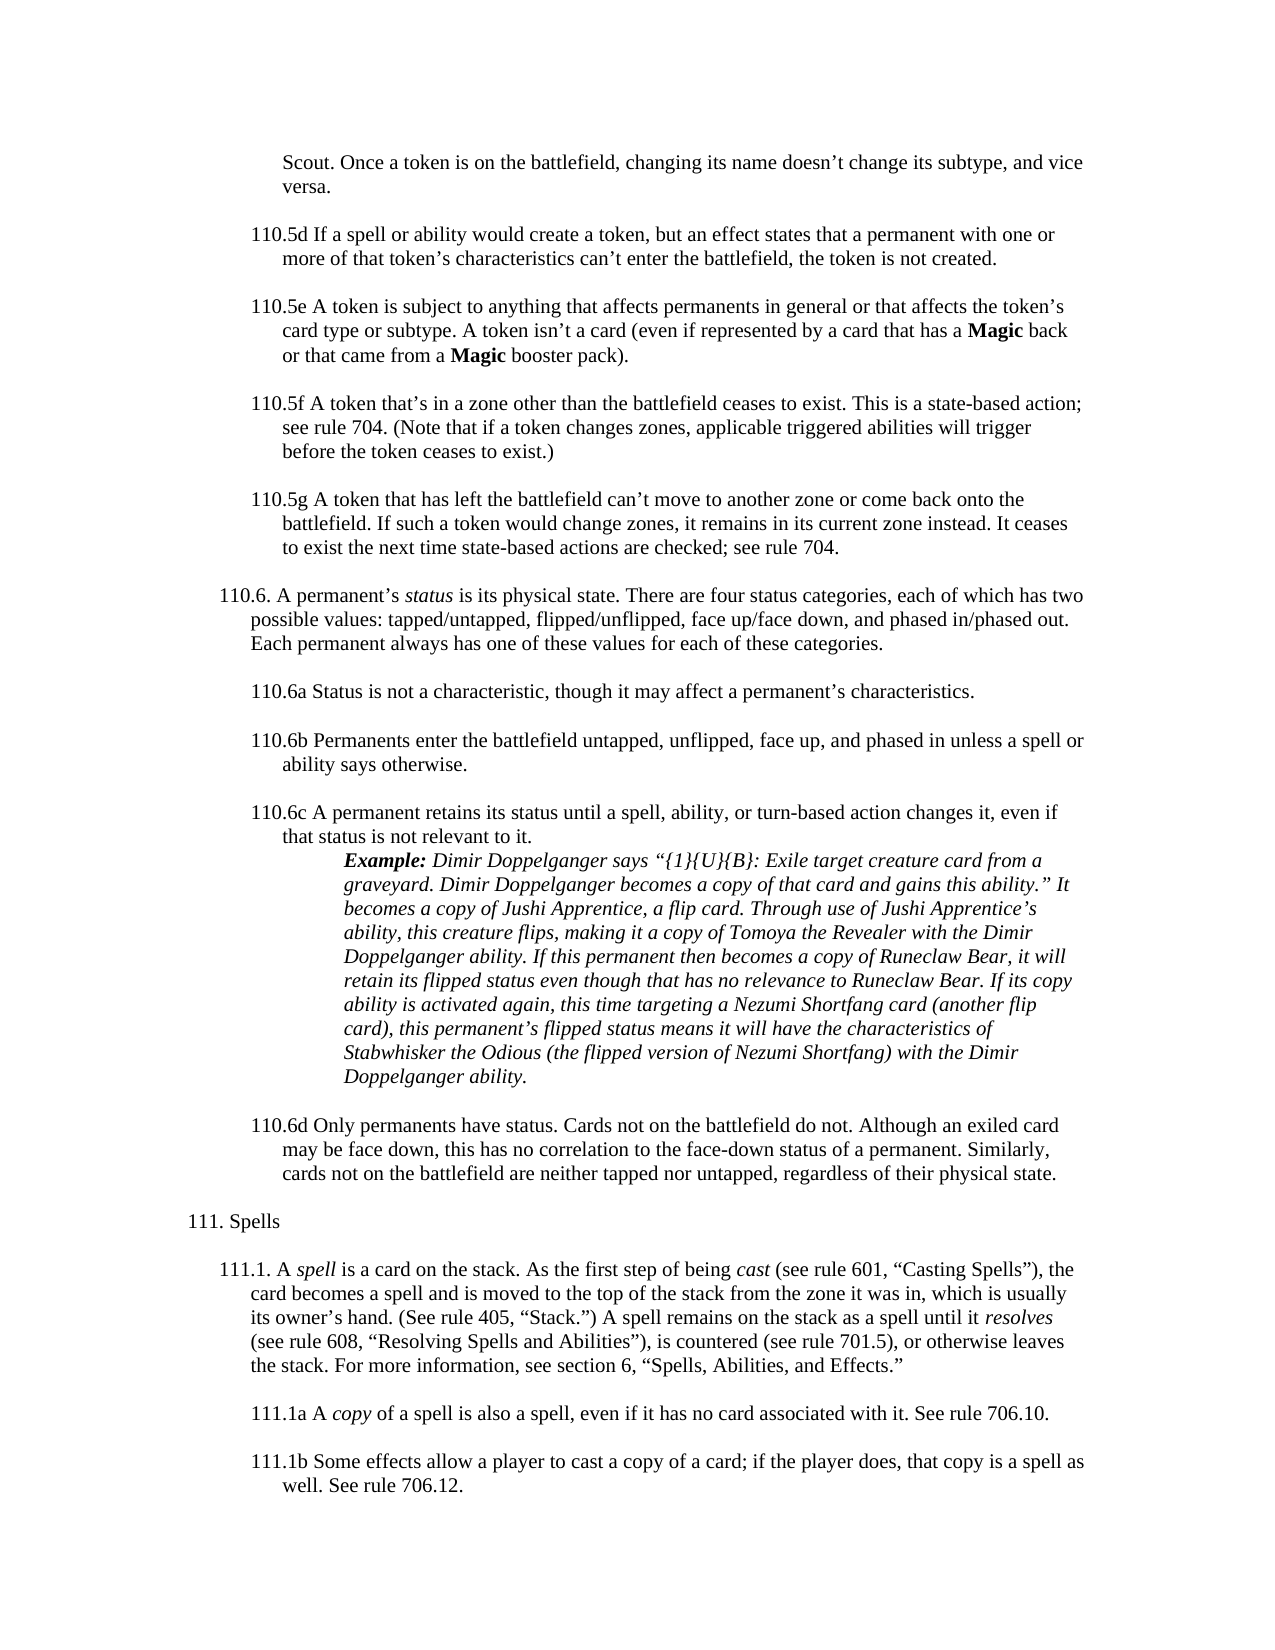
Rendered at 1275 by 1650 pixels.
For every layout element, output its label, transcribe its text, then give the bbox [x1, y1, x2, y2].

text 110.5d If a spell or ability would create a token, but an effect states that a permanent with one or more of that token’s characteristics can’t enter the battlefield, the token is not created. [251, 222, 1087, 270]
text 110.5g A token that has left the battlefield can’t move to another zone or come back onto the battlefield. If such a token would change zones, it remains in its current zone instead. It ceases to exist the next time state-based actions are checked; see rule 704. [251, 487, 1087, 559]
text 110.6. A permanent’s status is its physical state. There are four status categories, each of which has two possible values: tapped/untapped, flipped/unflipped, face up/face down, and phased in/phased out. Each permanent always has one of these values for each of these categories. [219, 583, 1087, 655]
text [251, 150, 1087, 198]
text Example: Dimir Doppelganger says “{1}{U}{B}: Exile target creature card from a graveyard. Dimir Doppelganger becomes a copy of that card and gains this ability.” It becomes a copy of Jushi Apprentice, a flip card. Through use of Jushi Apprentice’s ability, this creature flips, making it a copy of Tomoya the Revealer with the Dimir Doppelganger ability. If this permanent then becomes a copy of Runeclaw Bear, it will retain its flipped status even though that has no relevance to Runeclaw Bear. If its copy ability is activated again, this time targeting a Nezumi Shortfang card (another flip card), this permanent’s flipped status means it will have the characteristics of Stabwhisker the Odious (the flipped version of Nezumi Shortfang) with the Dimir Doppelganger ability. [343, 848, 1087, 1088]
text 110.6d Only permanents have status. Cards not on the battlefield do not. Although an exiled card may be face down, this has no correlation to the face-down status of a permanent. Similarly, cards not on the battlefield are neither tapped nor untapped, regardless of their physical state. [251, 1112, 1087, 1185]
text 111.1b Some effects allow a player to cast a copy of a card; if the player does, that copy is a spell as well. See rule 706.12. [251, 1449, 1087, 1497]
text 110.5e A token is subject to anything that affects permanents in general or that affects the token’s card type or subtype. A token isn’t a card (even if represented by a card that has a Magic back or that came from a Magic booster pack). [251, 294, 1087, 367]
text 110.6c A permanent retains its status until a spell, ability, or turn-based action changes it, even if that status is not relevant to it. [251, 800, 1087, 848]
text 110.5f A token that’s in a zone other than the battlefield ceases to exist. This is a state-based action; see rule 704. (Note that if a token changes zones, applicable triggered abilities will trigger before the token ceases to exist.) [251, 391, 1087, 463]
text 110.6b Permanents enter the battlefield untapped, unflipped, face up, and phased in unless a spell or ability says otherwise. [251, 727, 1087, 776]
text 111.1a A copy of a spell is also a spell, even if it has no card associated with it. See rule 706.10. [251, 1401, 1087, 1425]
text 111.1. A spell is a card on the stack. As the first step of being cast (see rule 601, “Casting Spells”), the card becomes a spell and is moved to the top of the stack from the zone it was in, which is usually its owner’s hand. (See rule 405, “Stack.”) A spell remains on the stack as a spell until it resolves (see rule 608, “Resolving Spells and Abilities”), is countered (see rule 701.5), or otherwise leaves the stack. For more information, see section 6, “Spells, Abilities, and Effects.” [219, 1257, 1087, 1377]
text 110.6a Status is not a characteristic, though it may affect a permanent’s characteristics. [251, 679, 1087, 703]
text 111. Spells [187, 1209, 1087, 1233]
